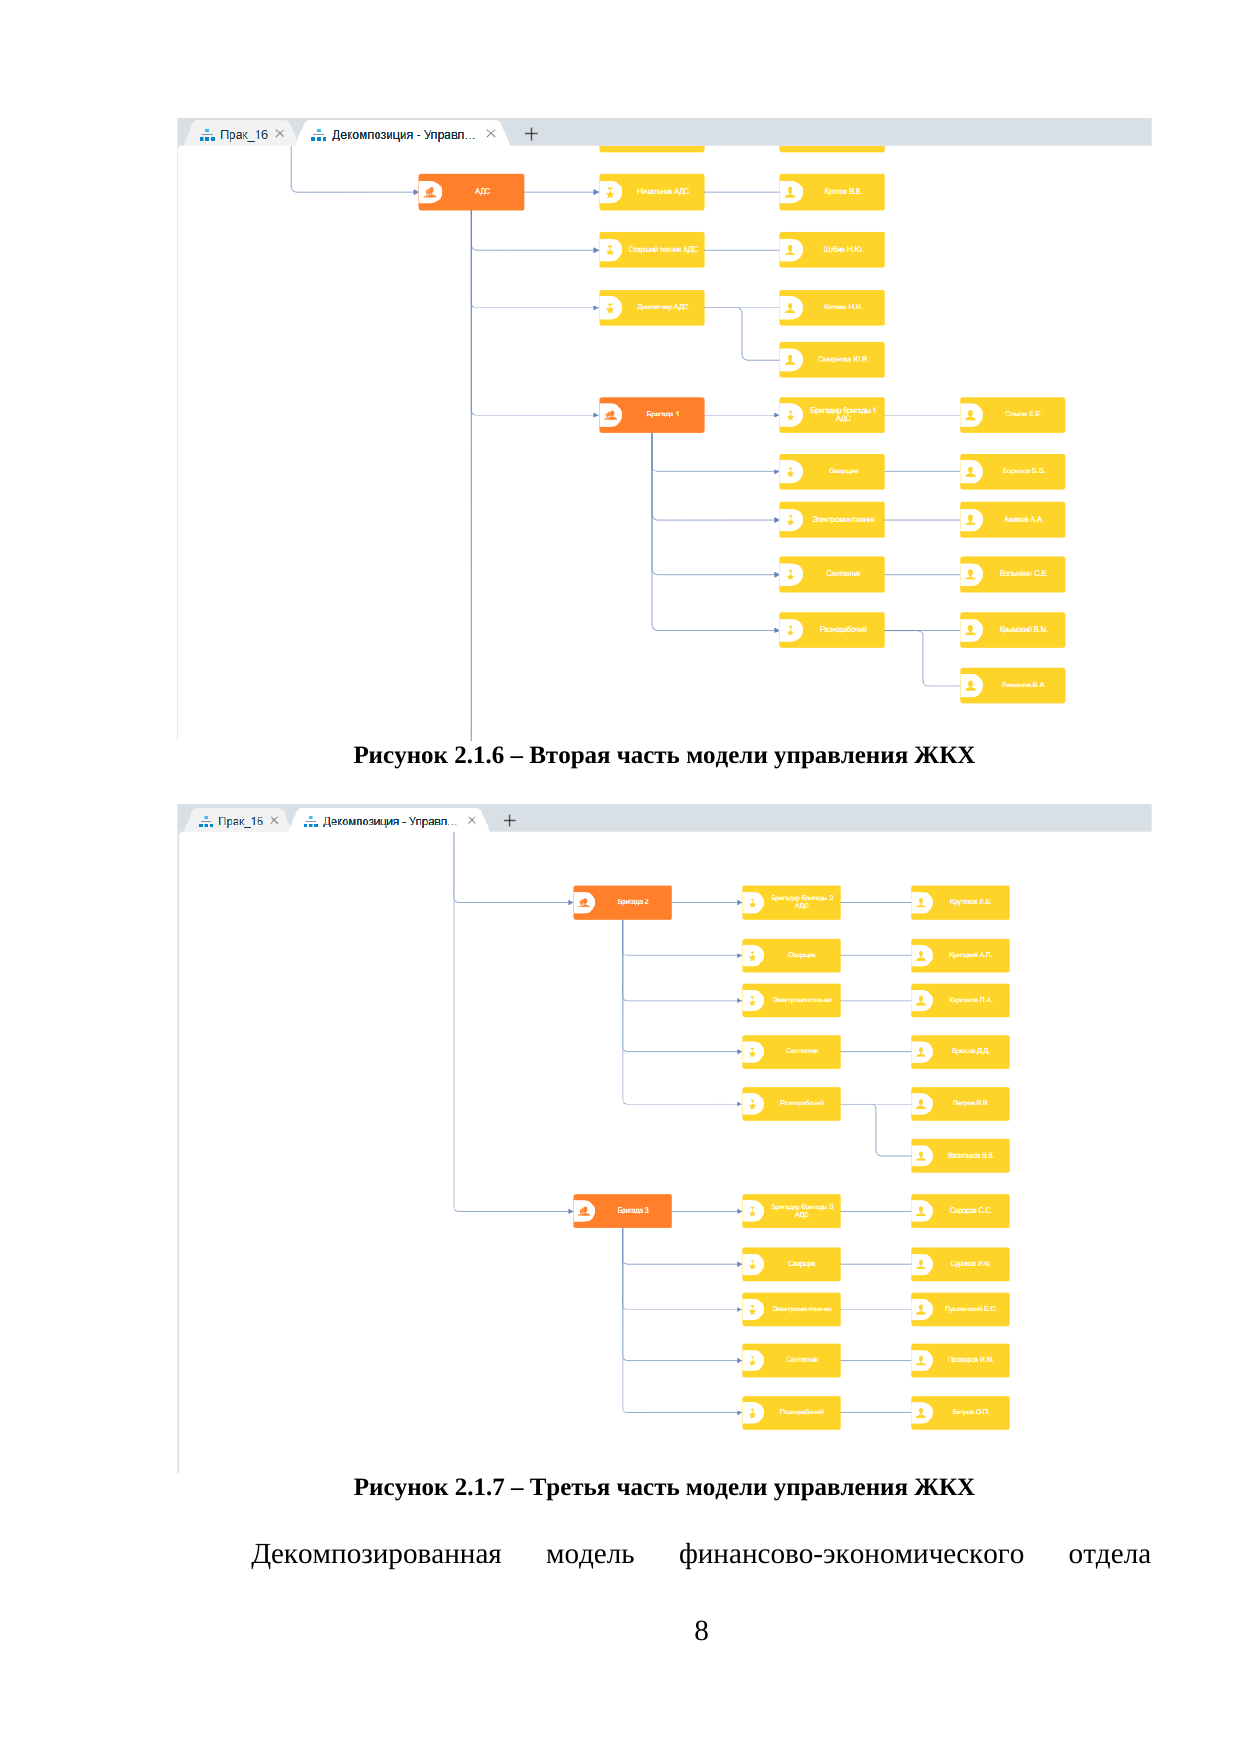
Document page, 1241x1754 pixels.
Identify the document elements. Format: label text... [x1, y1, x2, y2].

text Рисунок 2.1.6 – Вторая часть модели управления ЖКХ [177, 741, 1152, 769]
text Рисунок 2.1.7 – Третья часть модели управления ЖКХ [177, 1473, 1152, 1501]
picture [177, 118, 1152, 741]
picture [177, 804, 1152, 1473]
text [177, 1536, 1152, 1570]
